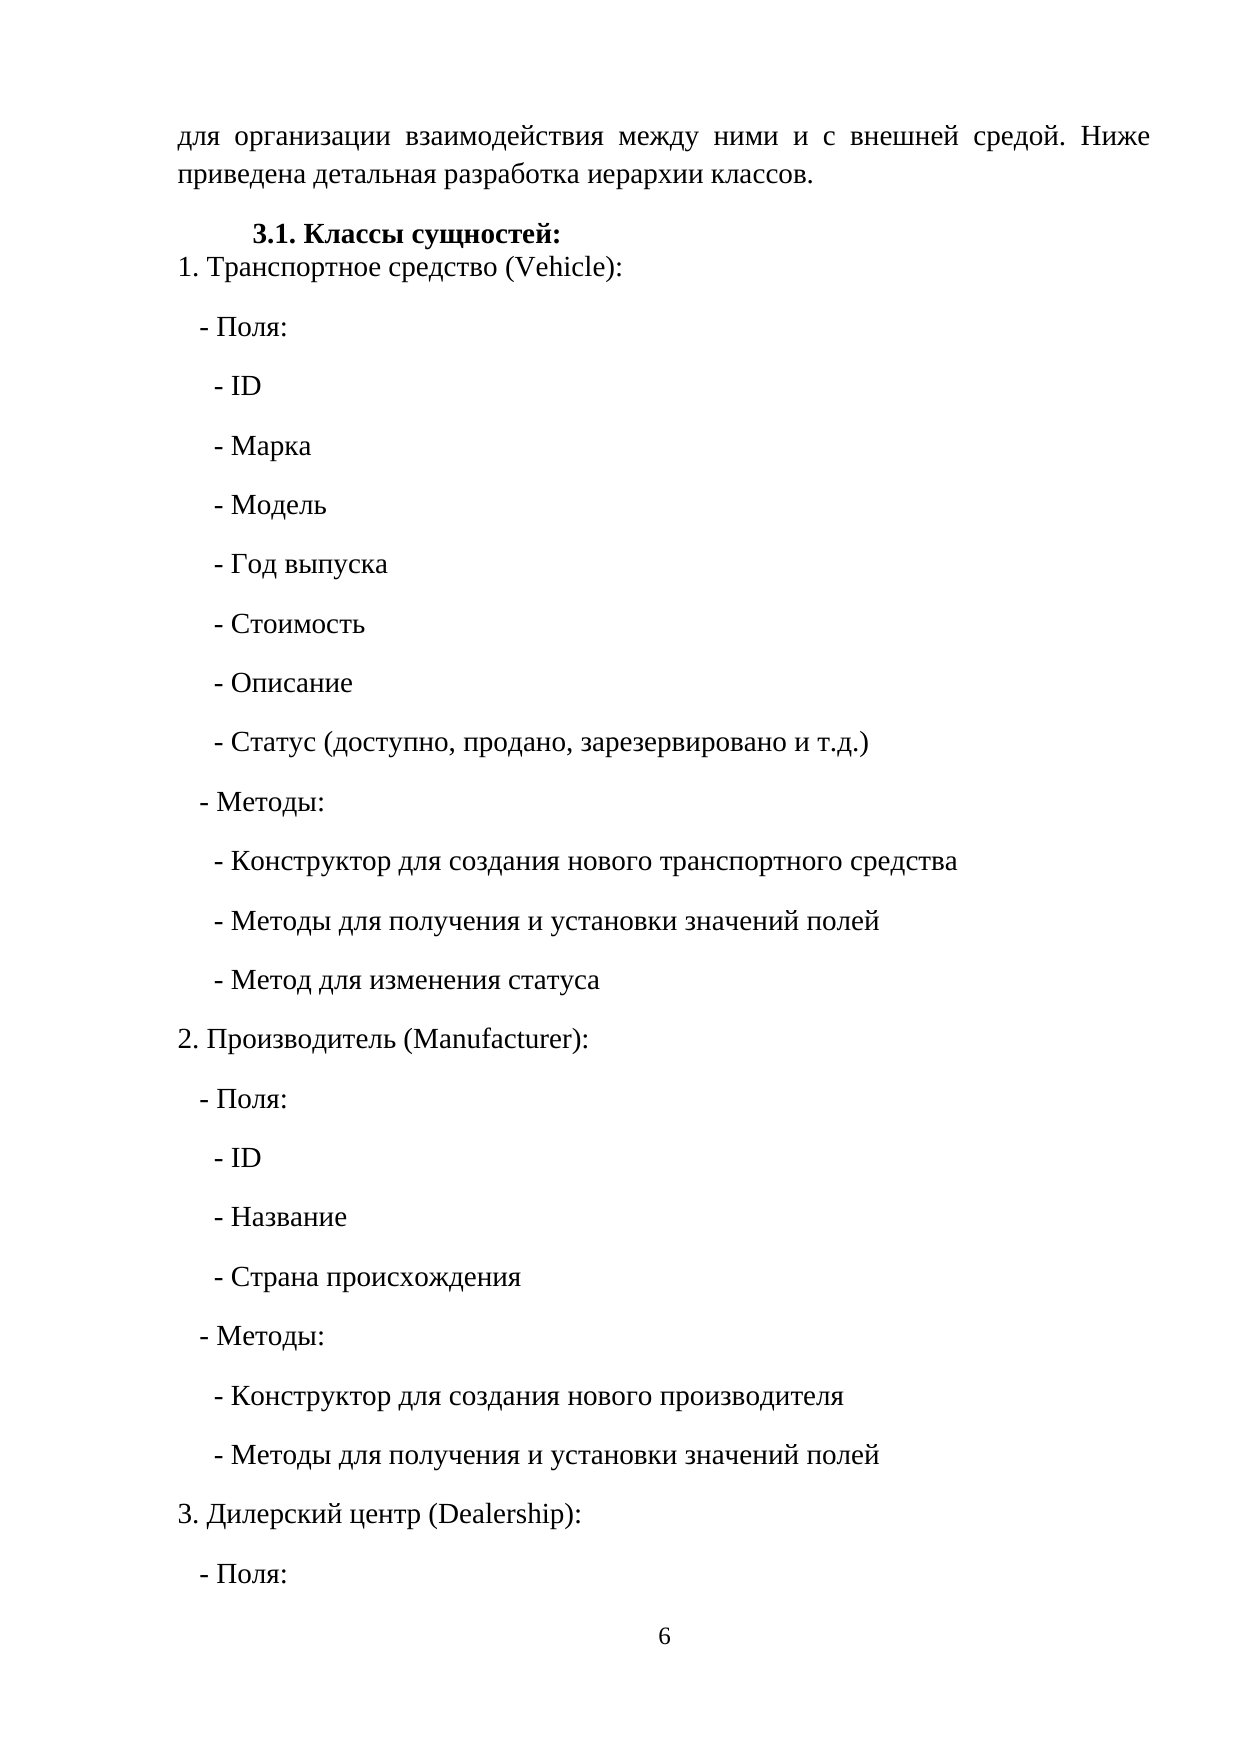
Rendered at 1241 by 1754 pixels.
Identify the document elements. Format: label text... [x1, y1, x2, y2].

text - Конструктор для создания нового транспортного средства [177, 843, 1152, 877]
text - ID [177, 368, 1152, 402]
text - Модель [177, 487, 1152, 521]
text - Конструктор для создания нового производителя [177, 1378, 1152, 1411]
text 2. Производитель (Manufacturer): [177, 1021, 1152, 1055]
text - Методы: [177, 1318, 1152, 1352]
text - Метод для изменения статуса [177, 962, 1152, 996]
text - Поля: [177, 1556, 1152, 1589]
text - Поля: [177, 309, 1152, 342]
text - Стоимость [177, 606, 1152, 639]
text 1. Транспортное средство (Vehicle): [177, 249, 1152, 283]
text - ID [177, 1140, 1152, 1174]
text - Методы: [177, 784, 1152, 817]
text - Описание [177, 665, 1152, 699]
text - Поля: [177, 1081, 1152, 1114]
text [177, 118, 1152, 190]
text 3. Дилерский центр (Dealership): [177, 1496, 1152, 1530]
subtitle 3.1. Классы сущностей: [177, 216, 1152, 249]
text - Страна происхождения [177, 1259, 1152, 1292]
text - Методы для получения и установки значений полей [177, 1437, 1152, 1471]
text - Статус (доступно, продано, зарезервировано и т.д.) [177, 724, 1152, 758]
text - Год выпуска [177, 546, 1152, 580]
text - Название [177, 1199, 1152, 1233]
text - Методы для получения и установки значений полей [177, 903, 1152, 936]
text - Марка [177, 428, 1152, 461]
